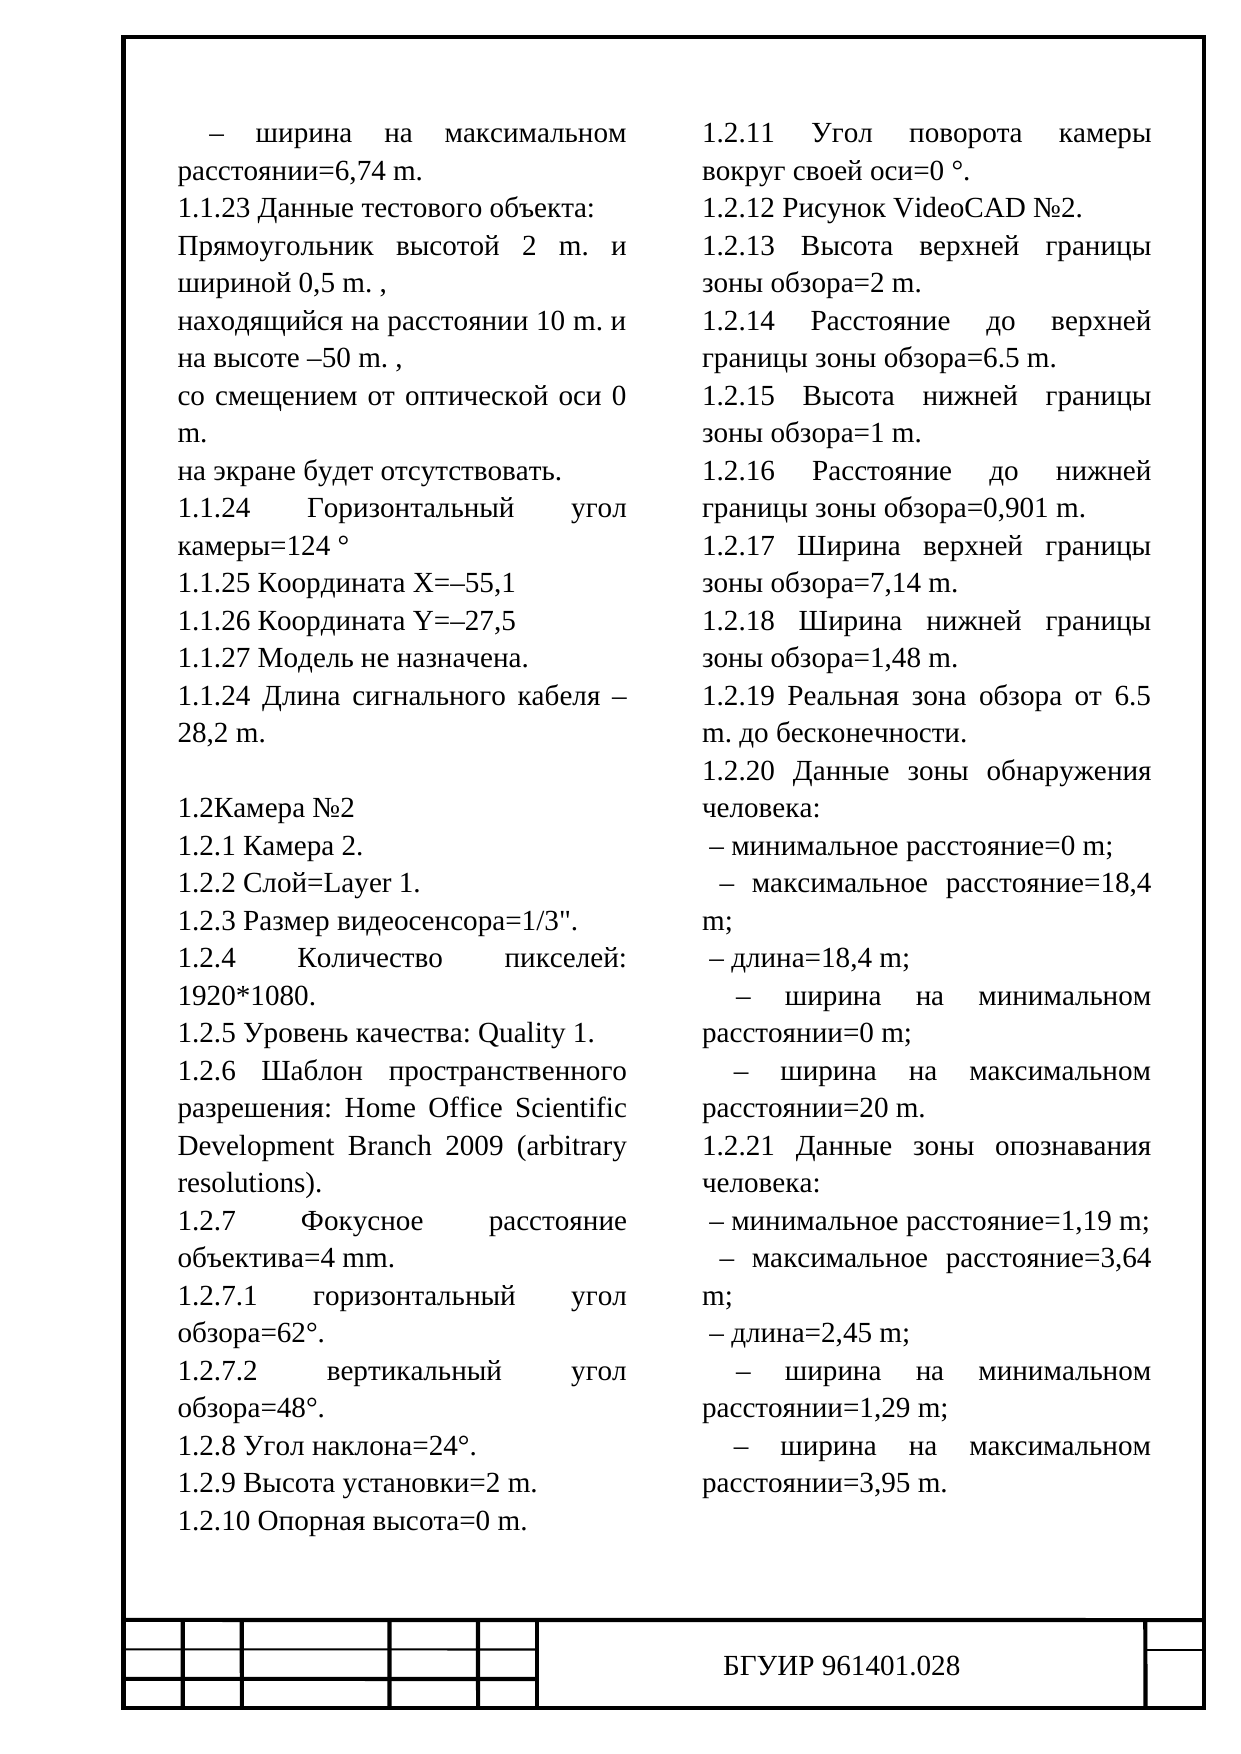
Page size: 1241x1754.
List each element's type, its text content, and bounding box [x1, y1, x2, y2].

text – ширина на максимальном расстоянии=20 m. [702, 1050, 1152, 1125]
text 1.2.16 Расстояние до нижней границы зоны обзора=0,901 m. [702, 450, 1152, 525]
text – длина=18,4 m; [702, 937, 1152, 975]
text 1.1.24 Горизонтальный угол камеры=124 ° [177, 487, 627, 562]
text 1.2.4 Количество пикселей: 1920*1080. [177, 937, 627, 1012]
text – минимальное расстояние=0 m; [702, 825, 1152, 862]
text 1.2.11 Угол поворота камеры вокруг своей оси=0 °. [702, 112, 1152, 187]
text 1.1.25 Координата X=–55,1 [177, 562, 627, 600]
text 1.2.15 Высота нижней границы зоны обзора=1 m. [702, 375, 1152, 450]
text 1.1.27 Модель не назначена. [177, 637, 627, 675]
text находящийся на расстоянии 10 m. и на высоте –50 m. , [177, 300, 627, 375]
text – ширина на минимальном расстоянии=1,29 m; [702, 1350, 1152, 1425]
text 1.2Камера №2 [177, 787, 627, 825]
text 1.1.23 Данные тестового объекта: [177, 187, 627, 225]
text 1.2.17 Ширина верхней границы зоны обзора=7,14 m. [702, 525, 1152, 600]
text 1.2.7.1 горизонтальный угол обзора=62°. [177, 1275, 627, 1350]
text 1.2.21 Данные зоны опознавания человека: [702, 1125, 1152, 1200]
text 1.2.2 Слой=Layer 1. [177, 862, 627, 900]
text 1.2.8 Угол наклона=24°. [177, 1425, 627, 1462]
text 1.2.7 Фокусное расстояние объектива=4 mm. [177, 1200, 627, 1275]
text 1.2.6 Шаблон пространственного разрешения: Home Office Scientific Development Branch 2009 (arbitrary resolutions). [177, 1050, 627, 1200]
text 1.2.10 Опорная высота=0 m. [177, 1500, 627, 1537]
text 1.2.9 Высота установки=2 m. [177, 1462, 627, 1500]
text 1.1.24 Длина сигнального кабеля – 28,2 m. [177, 675, 627, 750]
text 1.2.20 Данные зоны обнаружения человека: [702, 750, 1152, 825]
text Прямоугольник высотой 2 m. и шириной 0,5 m. , [177, 225, 627, 300]
text со смещением от оптической оси 0 m. [177, 375, 627, 450]
text 1.2.13 Высота верхней границы зоны обзора=2 m. [702, 225, 1152, 300]
text – минимальное расстояние=1,19 m; [702, 1200, 1152, 1237]
text 1.2.14 Расстояние до верхней границы зоны обзора=6.5 m. [702, 300, 1152, 375]
text 1.2.5 Уровень качества: Quality 1. [177, 1012, 627, 1050]
text 1.2.1 Камера 2. [177, 825, 627, 862]
text 1.1.26 Координата Y=–27,5 [177, 600, 627, 637]
text – ширина на максимальном расстоянии=3,95 m. [702, 1425, 1152, 1500]
text 1.2.12 Рисунок VideoCAD №2. [702, 187, 1152, 225]
text – длина=2,45 m; [702, 1312, 1152, 1350]
text 1.2.18 Ширина нижней границы зоны обзора=1,48 m. [702, 600, 1152, 675]
text – максимальное расстояние=18,4 m; [702, 862, 1152, 937]
text 1.2.3 Размер видеосенсора=1/3". [177, 900, 627, 937]
text на экране будет отсутствовать. [177, 450, 627, 487]
text 1.2.7.2 вертикальный угол обзора=48°. [177, 1350, 627, 1425]
text – максимальное расстояние=3,64 m; [702, 1237, 1152, 1312]
text – ширина на максимальном расстоянии=6,74 m. [177, 112, 627, 187]
text – ширина на минимальном расстоянии=0 m; [702, 975, 1152, 1050]
text 1.2.19 Реальная зона обзора от 6.5 m. до бесконечности. [702, 675, 1152, 750]
